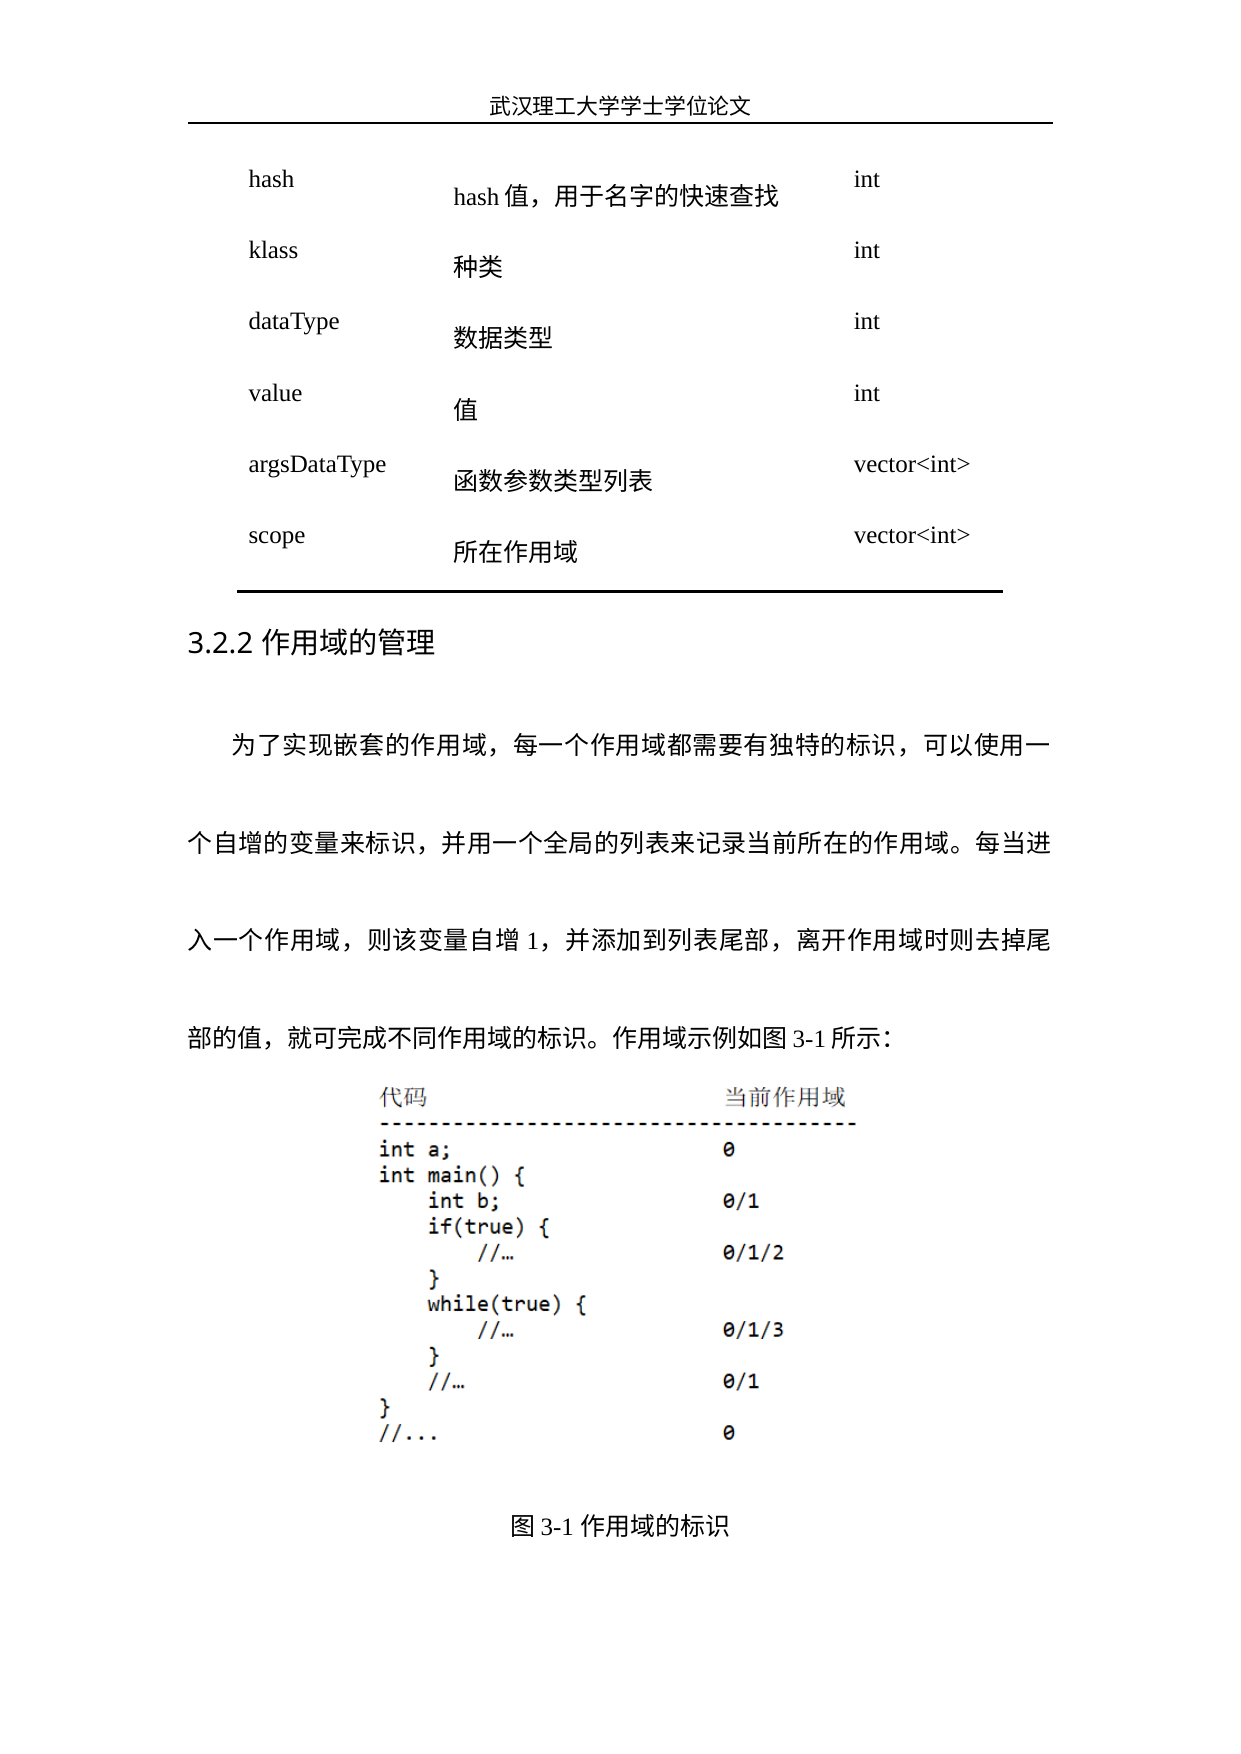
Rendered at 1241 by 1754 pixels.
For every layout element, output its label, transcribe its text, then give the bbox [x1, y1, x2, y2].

table_cell value [237, 376, 442, 447]
table_cell scope [237, 518, 442, 589]
table_cell hash值，用于名字的快速查找 [442, 162, 842, 233]
table_cell argsDataType [237, 447, 442, 518]
picture [374, 1086, 866, 1451]
text 图3-1 作用域的标识 [187, 1492, 1053, 1557]
table_cell int [842, 305, 1003, 376]
table_cell hash [237, 162, 442, 233]
table_cell int [842, 376, 1003, 447]
table_cell 所在作用域 [442, 518, 842, 589]
table_cell dataType [237, 305, 442, 376]
table_cell 种类 [442, 233, 842, 304]
table_cell int [842, 162, 1003, 233]
table_cell klass [237, 233, 442, 304]
table_cell int [842, 233, 1003, 304]
text 为了实现嵌套的作用域，每一个作用域都需要有独特的标识，可以使用一个自增的变量来标识，并用一个全局的列表来记录当前所在的作用域。每当进入一个作用域，则该变量自增1，并添加到列表尾部，离开作用域时则去掉尾部的值，就可完成不同作用域的标识。作用域示例如图3-1所示： [187, 711, 1053, 1069]
table_cell vector<int> [842, 518, 1003, 589]
text 3.2.2 作用域的管理 [187, 609, 1053, 674]
table_cell 值 [442, 376, 842, 447]
table_cell 数据类型 [442, 305, 842, 376]
table_cell vector<int> [842, 447, 1003, 518]
table_cell 函数参数类型列表 [442, 447, 842, 518]
